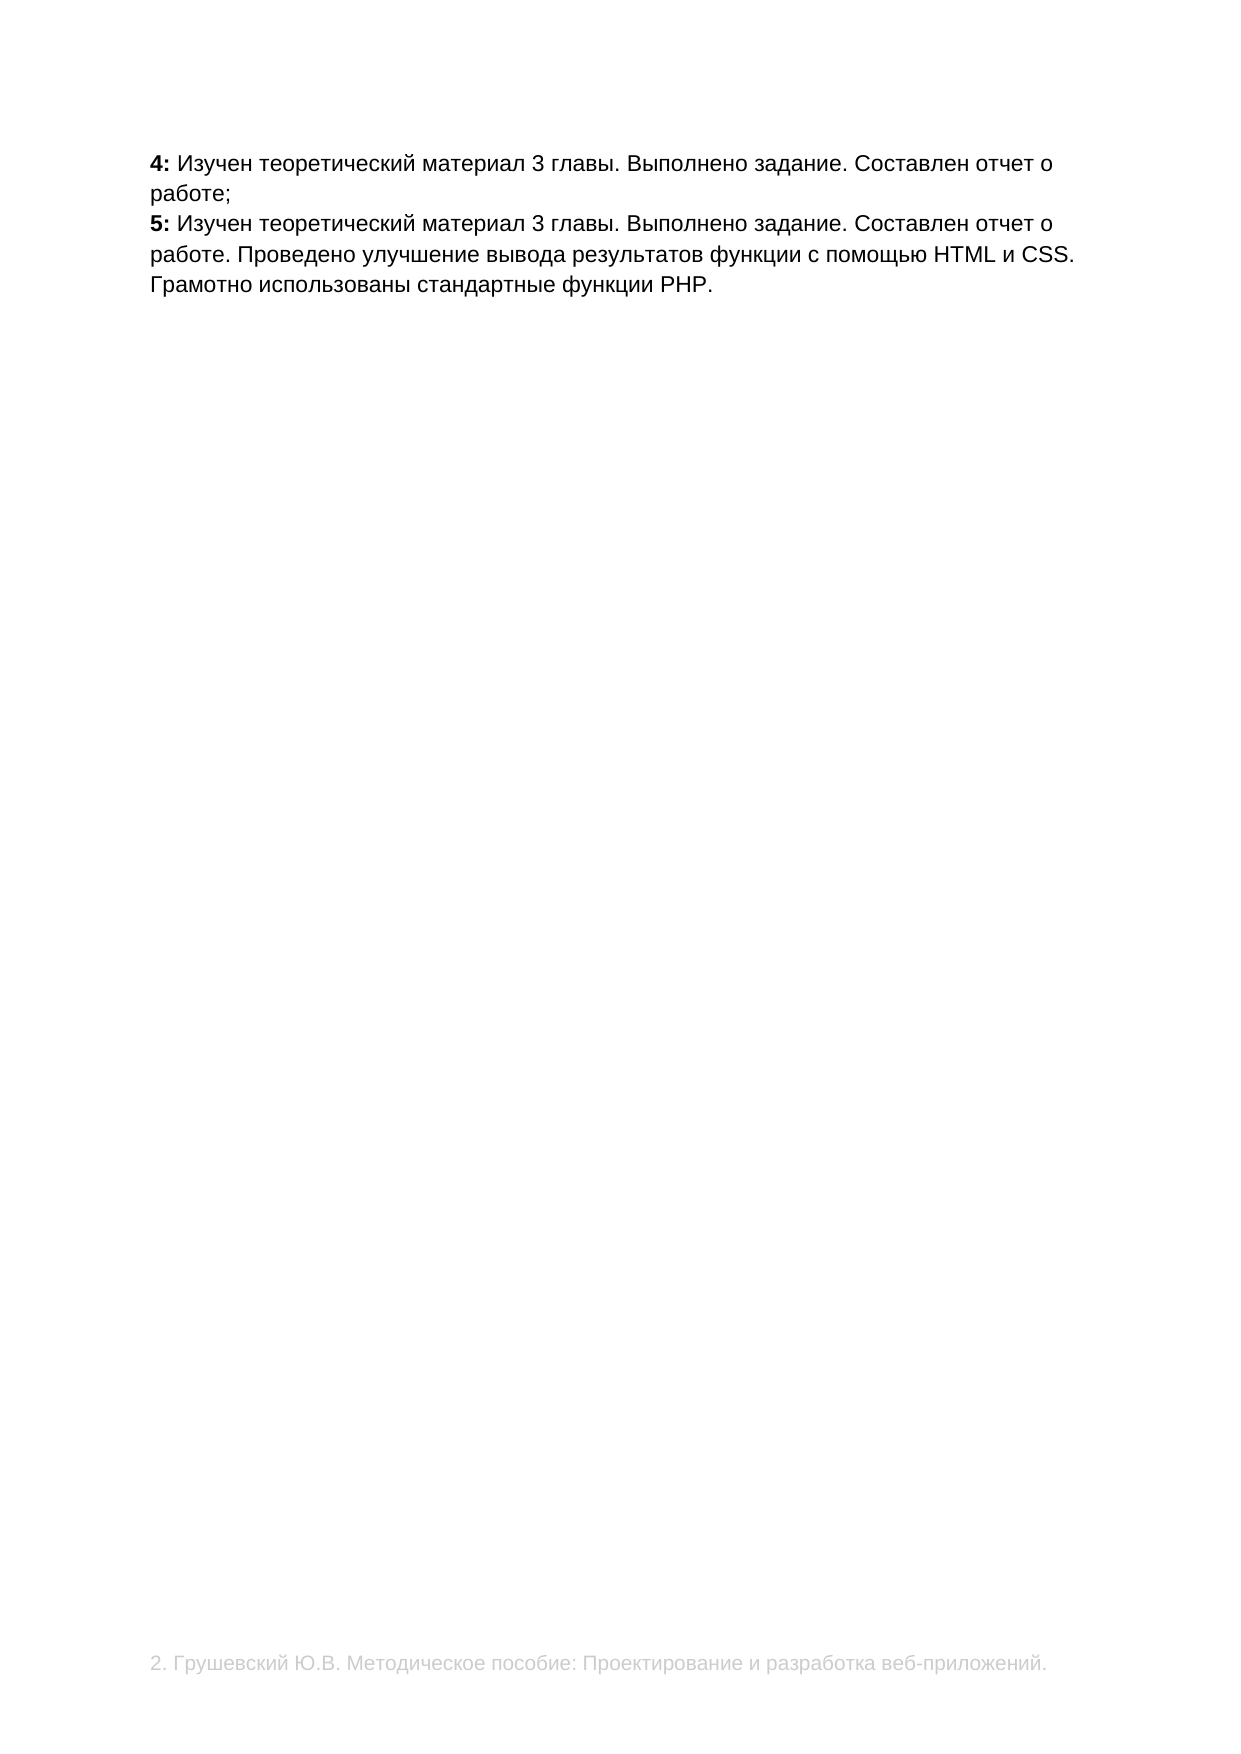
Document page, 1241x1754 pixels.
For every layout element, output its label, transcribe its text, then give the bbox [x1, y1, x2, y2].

text 4: Изучен теоретический материал 3 главы. Выполнено задание. Составлен отчет о работе; [150, 150, 1090, 207]
text 5: Изучен теоретический материал 3 главы. Выполнено задание. Составлен отчет о работе. Проведено улучшение вывода результатов функции с помощью HTML и CSS. Грамотно использованы стандартные функции PHP. [150, 210, 1090, 297]
